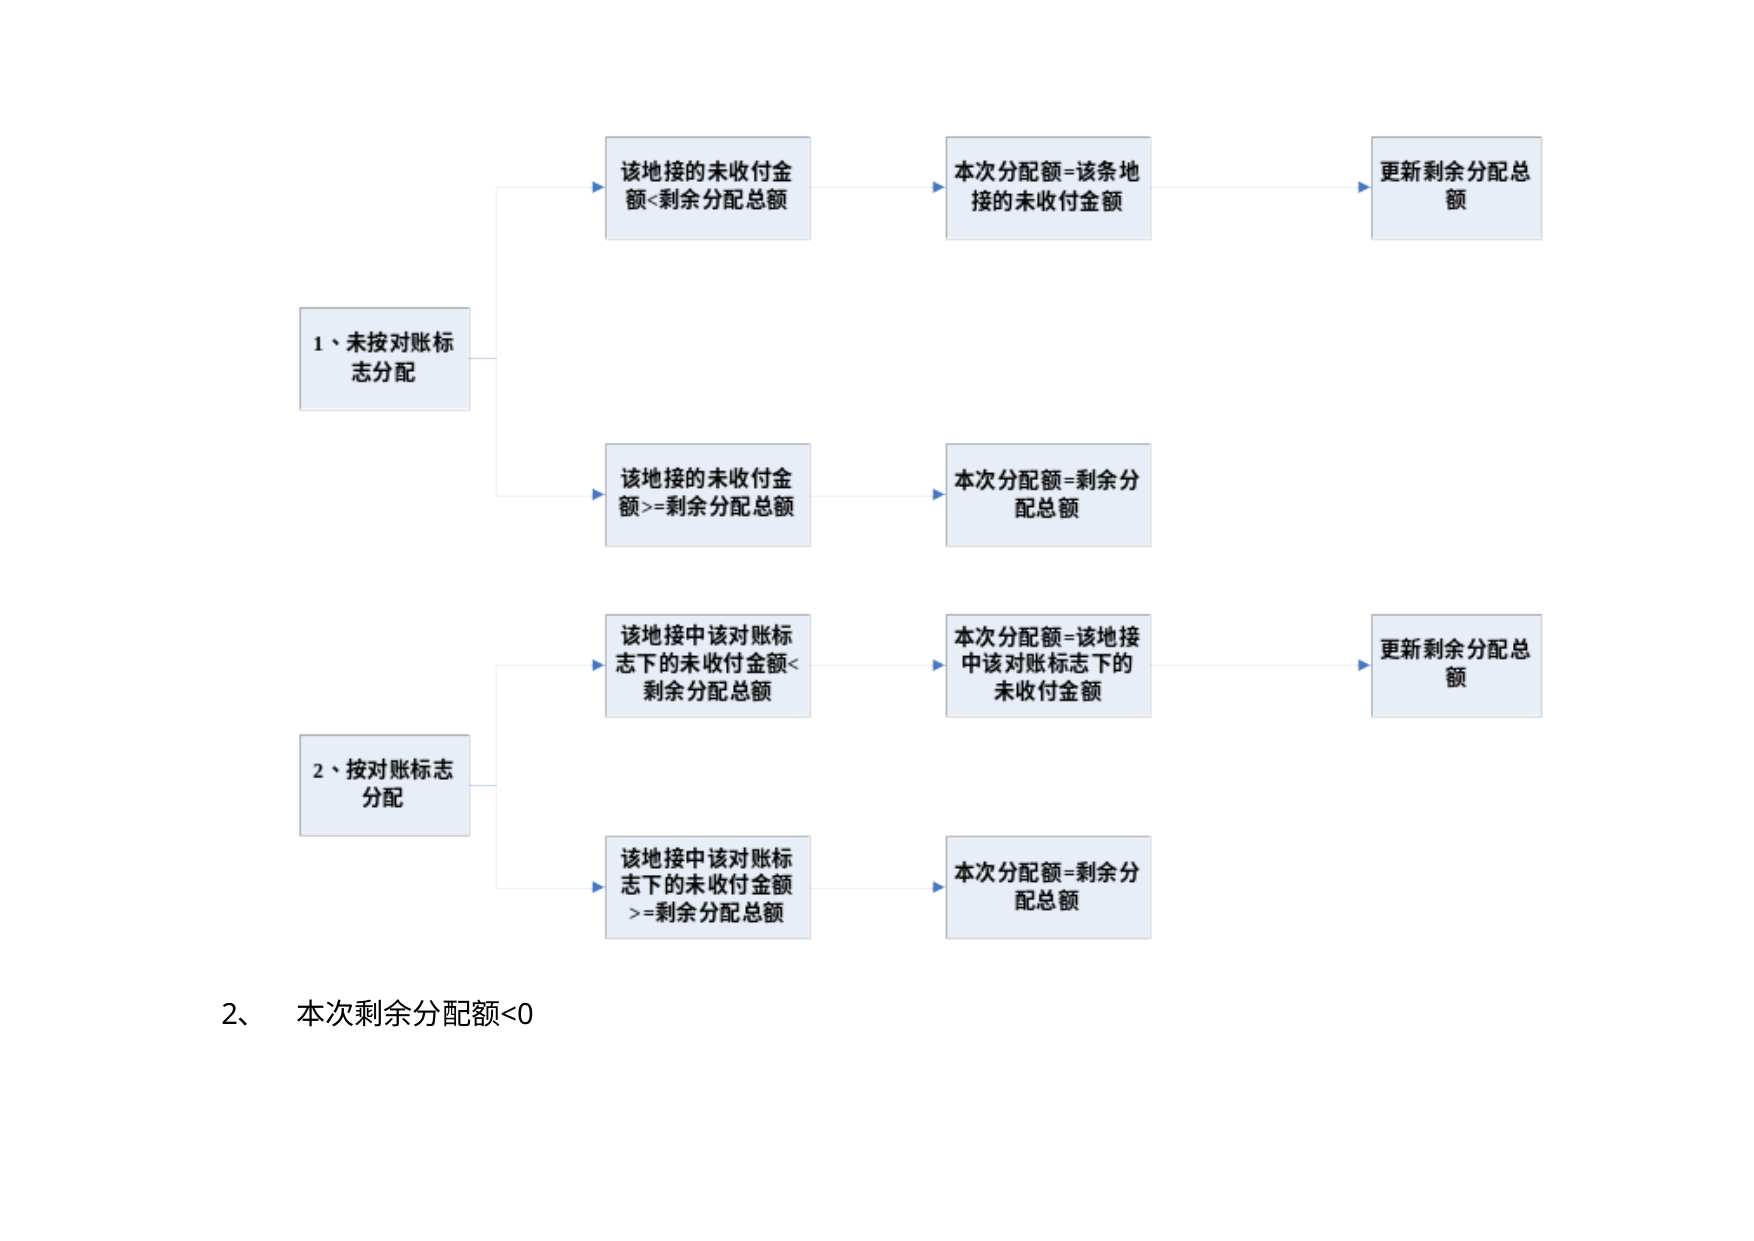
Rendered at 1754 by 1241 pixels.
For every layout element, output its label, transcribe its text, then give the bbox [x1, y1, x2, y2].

list 本次剩余分配额<0 [221, 979, 1550, 1044]
